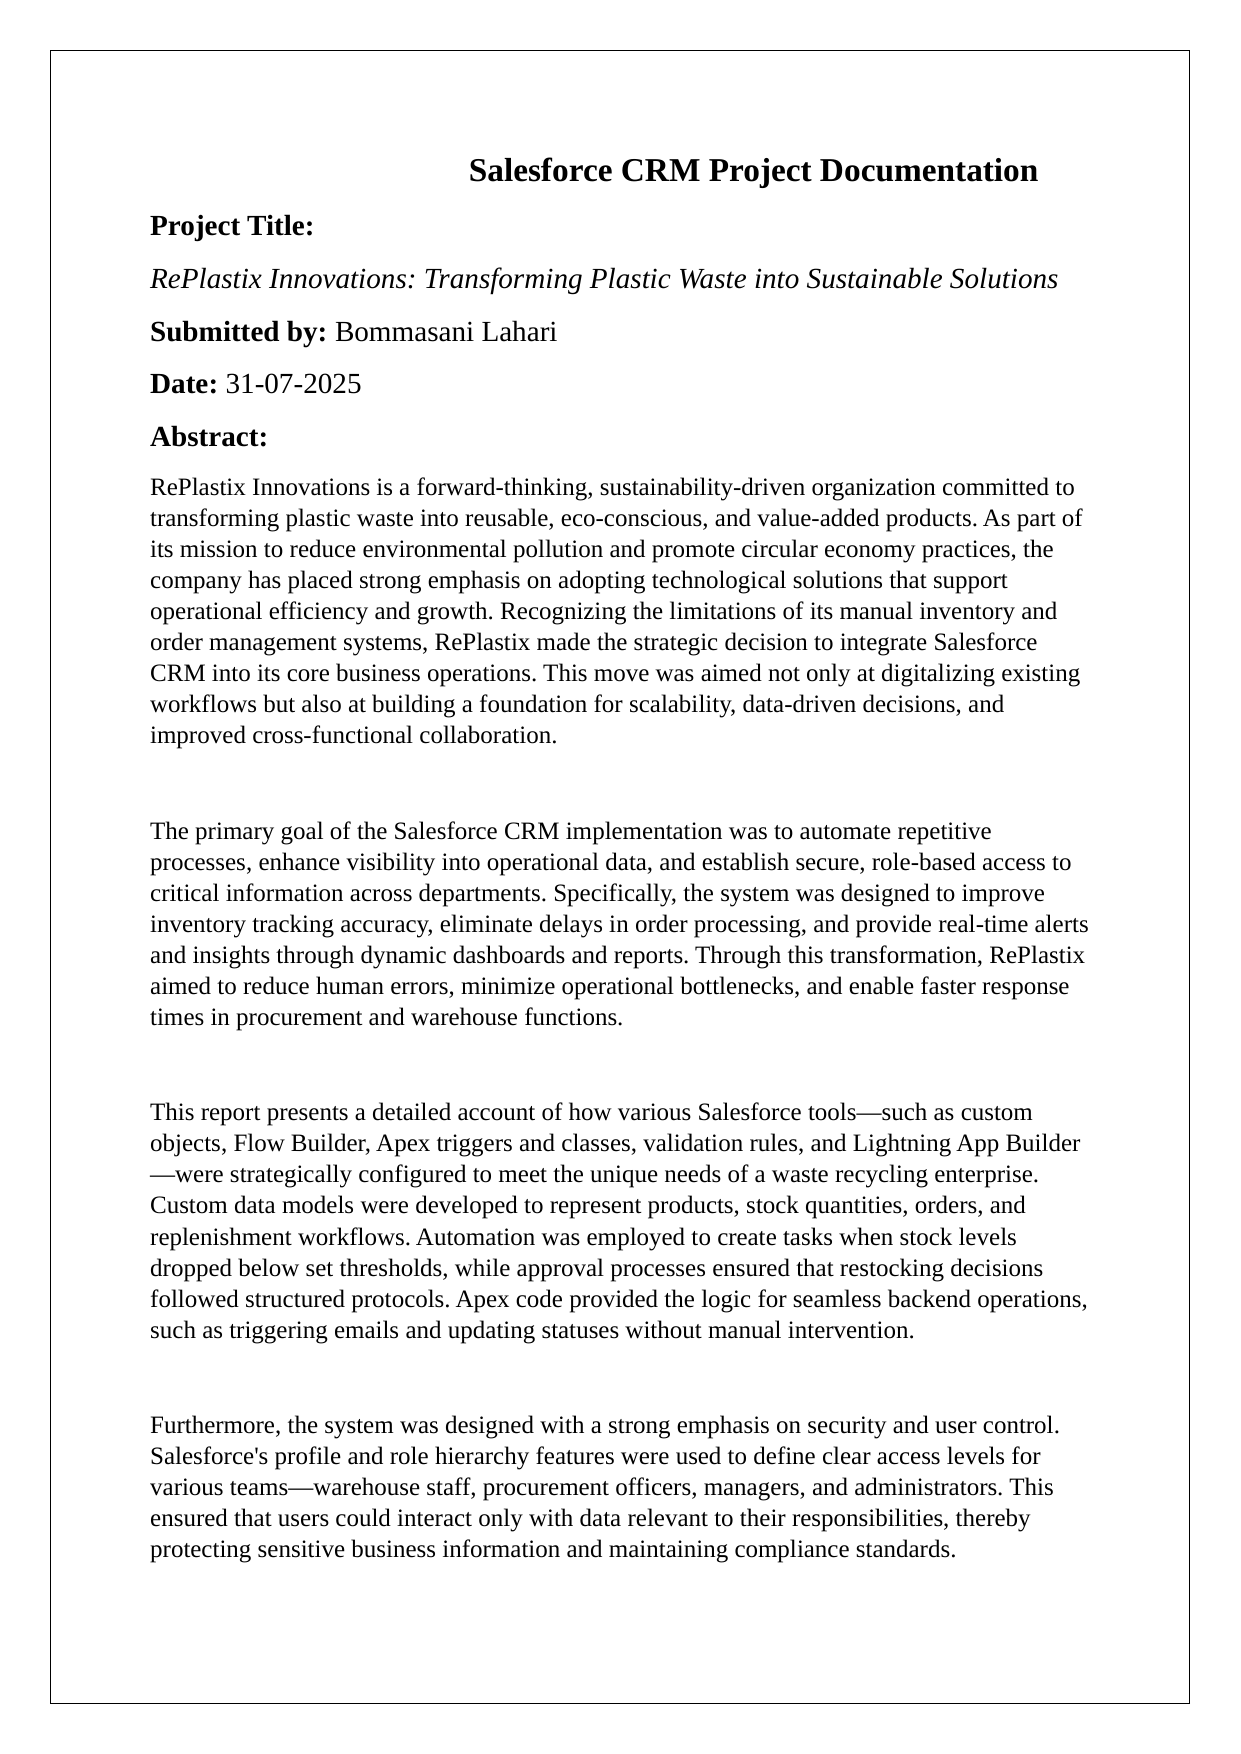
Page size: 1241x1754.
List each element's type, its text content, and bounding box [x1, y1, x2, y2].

text The primary goal of the Salesforce CRM implementation was to automate repetitive processes, enhance visibility into operational data, and establish secure, role-based access to critical information across departments. Specifically, the system was designed to improve inventory tracking accuracy, eliminate delays in order processing, and provide real-time alerts and insights through dynamic dashboards and reports. Through this transformation, RePlastix aimed to reduce human errors, minimize operational bottlenecks, and enable faster response times in procurement and warehouse functions. [150, 816, 1090, 1031]
text Project Title: [150, 208, 1090, 242]
text Abstract: [150, 419, 1090, 453]
text RePlastix Innovations: Transforming Plastic Waste into Sustainable Solutions [150, 261, 1090, 294]
text Date: 31-07-2025 [150, 366, 1090, 400]
text Salesforce CRM Project Documentation [150, 150, 1090, 188]
text Furthermore, the system was designed with a strong emphasis on security and user control. Salesforce's profile and role hierarchy features were used to define clear access levels for various teams—warehouse staff, procurement officers, managers, and administrators. This ensured that users could interact only with data relevant to their responsibilities, thereby protecting sensitive business information and maintaining compliance standards. [150, 1410, 1090, 1563]
text RePlastix Innovations is a forward-thinking, sustainability-driven organization committed to transforming plastic waste into reusable, eco-conscious, and value-added products. As part of its mission to reduce environmental pollution and promote circular economy practices, the company has placed strong emphasis on adopting technological solutions that support operational efficiency and growth. Recognizing the limitations of its manual inventory and order management systems, RePlastix made the strategic decision to integrate Salesforce CRM into its core business operations. This move was aimed not only at digitalizing existing workflows but also at building a foundation for scalability, data-driven decisions, and improved cross-functional collaboration. [150, 472, 1090, 749]
text This report presents a detailed account of how various Salesforce tools—such as custom objects, Flow Builder, Apex triggers and classes, validation rules, and Lightning App Builder—were strategically configured to meet the unique needs of a waste recycling enterprise. Custom data models were developed to represent products, stock quantities, orders, and replenishment workflows. Automation was employed to create tasks when stock levels dropped below set thresholds, while approval processes ensured that restocking decisions followed structured protocols. Apex code provided the logic for seamless backend operations, such as triggering emails and updating statuses without manual intervention. [150, 1097, 1090, 1343]
text Submitted by: Bommasani Lahari [150, 314, 1090, 347]
